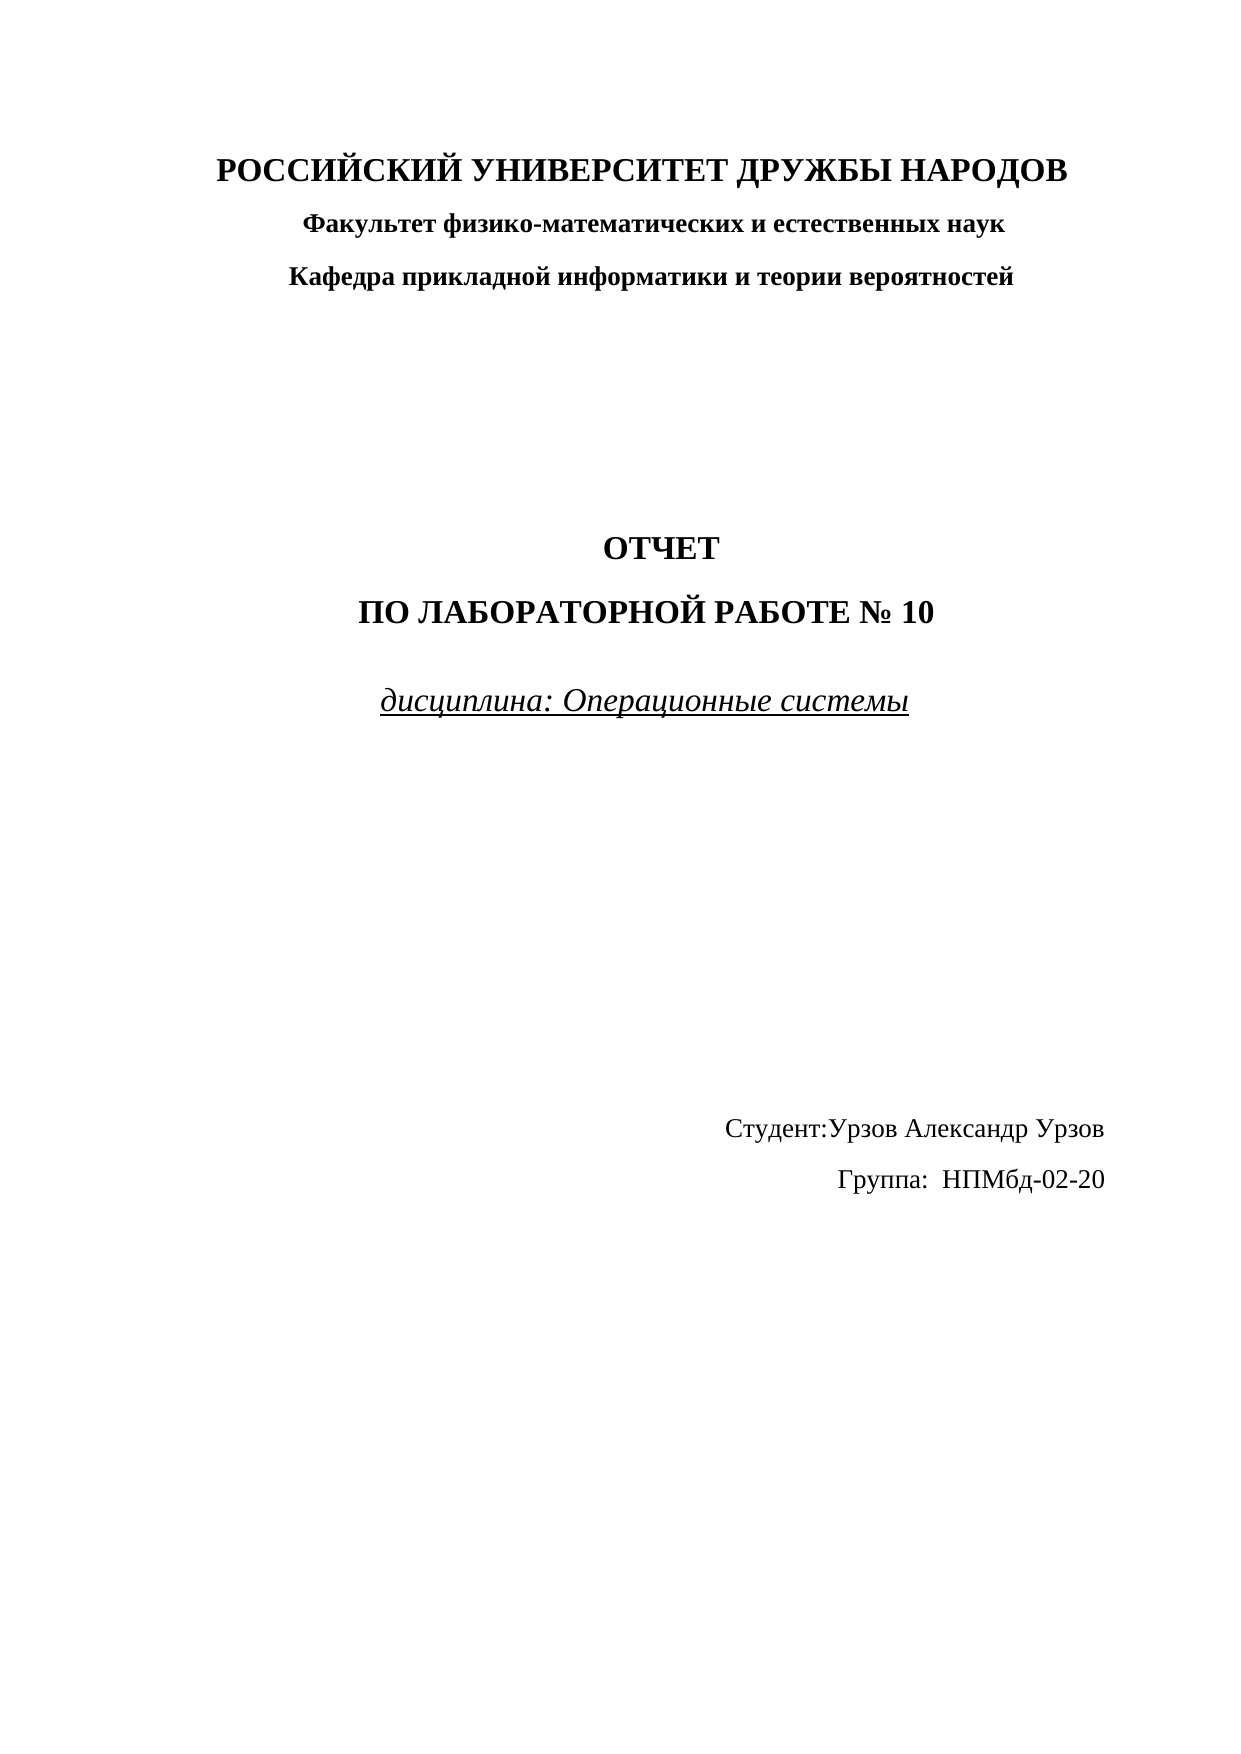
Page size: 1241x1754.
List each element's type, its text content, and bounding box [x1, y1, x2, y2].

text Факультет физико-математических и естественных наук [302, 207, 1105, 238]
text РОССИЙСКИЙ УНИВЕРСИТЕТ ДРУЖБЫ НАРОДОВ [216, 150, 1105, 188]
text Группа: НПМбд-02-20 [151, 1163, 1105, 1194]
subtitle ОТЧЕТ [217, 528, 1105, 567]
text Студент:Урзов Александр Урзов [150, 1112, 1105, 1143]
text Кафедра прикладной информатики и теории вероятностей [289, 259, 1105, 291]
text ПО ЛАБОРАТОРНОЙ РАБОТЕ № 10 [187, 593, 1105, 631]
text дисциплина: Операционные системы [187, 680, 1105, 719]
